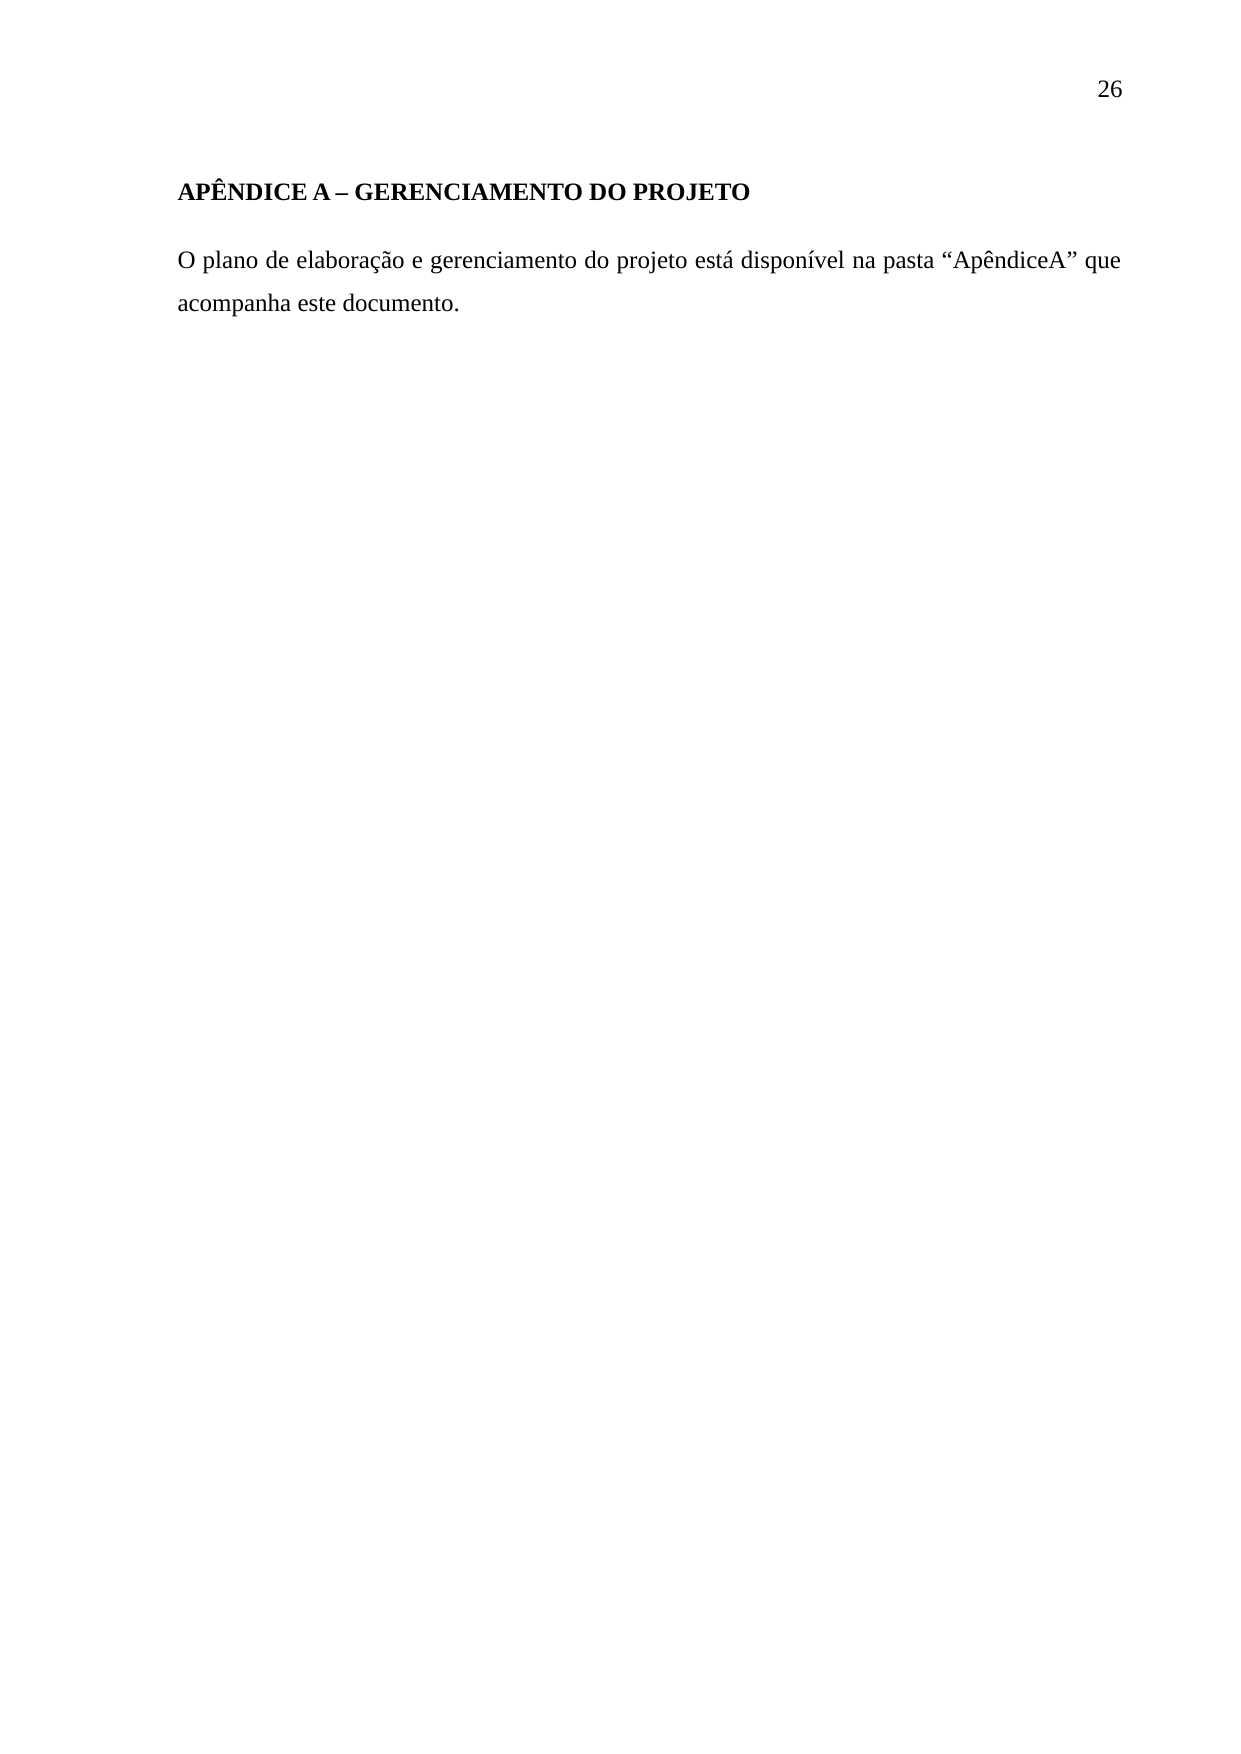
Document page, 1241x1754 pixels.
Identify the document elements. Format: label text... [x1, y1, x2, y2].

text O plano de elaboração e gerenciamento do projeto está disponível na pasta “ApêndiceA” que acompanha este documento. [177, 245, 1122, 317]
subtitle APÊNDICE A – GERENCIAMENTO DO PROJETO [177, 177, 1122, 206]
